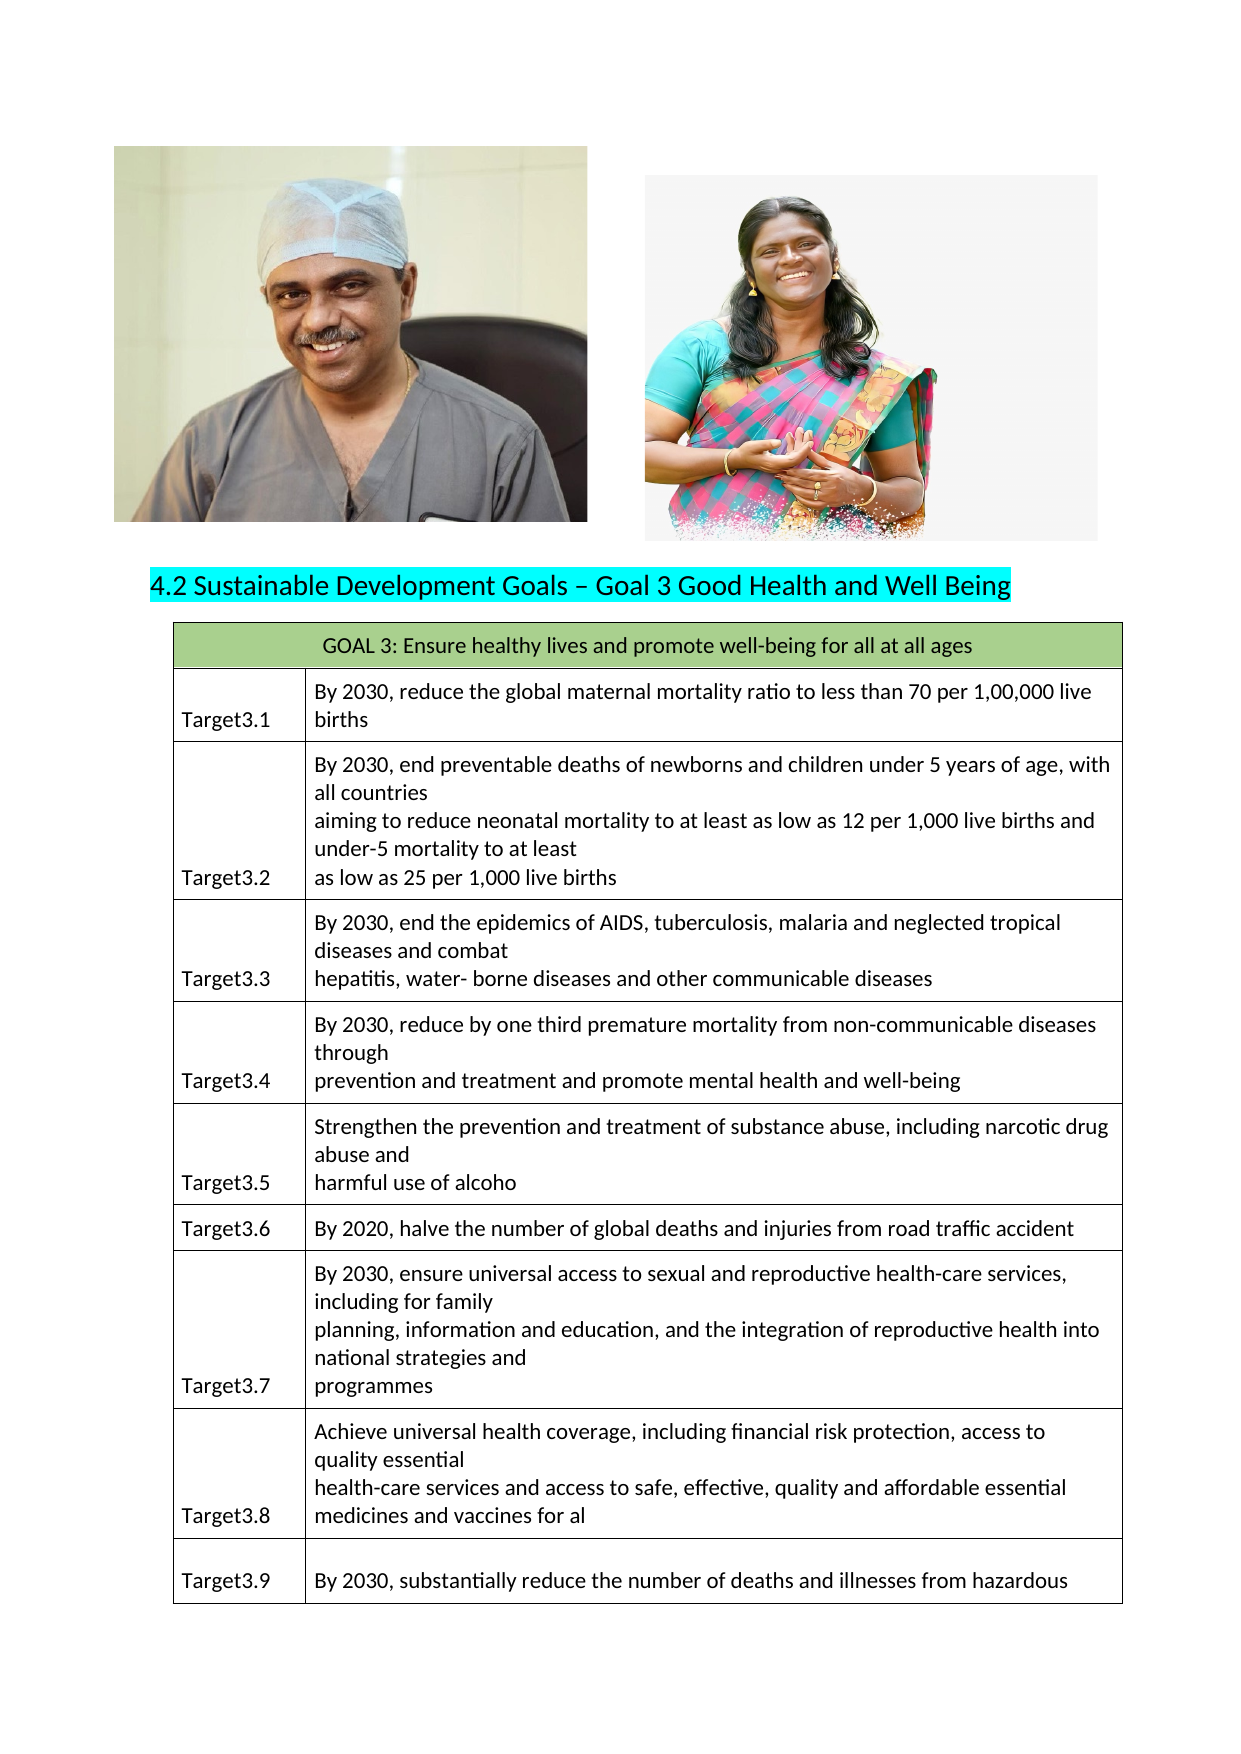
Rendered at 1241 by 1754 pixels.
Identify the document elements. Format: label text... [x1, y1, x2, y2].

table_header GOAL 3: Ensure healthy lives and promote well-being for all at all ages [174, 623, 1122, 667]
table_cell Achieve universal health coverage, including financial risk protection, access to quality essential health-care services and access to safe, effective, quality and affordable essential medicines and vaccines for al [306, 1409, 1122, 1538]
table_cell By 2030, ensure universal access to sexual and reproductive health-care services, including for family planning, information and education, and the integration of reproductive health into national strategies and programmes [306, 1251, 1122, 1408]
table_cell Target3.7 [174, 1251, 305, 1408]
table_cell By 2030, end preventable deaths of newborns and children under 5 years of age, with all countries aiming to reduce neonatal mortality to at least as low as 12 per 1,000 live births and under-5 mortality to at least as low as 25 per 1,000 live births [306, 742, 1122, 899]
table_cell Strengthen the prevention and treatment of substance abuse, including narcotic drug abuse and harmful use of alcoho [306, 1104, 1122, 1204]
table_cell By 2030, reduce by one third premature mortality from non-communicable diseases through prevention and treatment and promote mental health and well-being [306, 1002, 1122, 1102]
table_cell Target3.6 [174, 1205, 305, 1250]
table_cell Target3.2 [174, 742, 305, 899]
table_cell Target3.1 [174, 669, 305, 741]
table_cell Target3.9 [174, 1539, 305, 1603]
table_cell Target3.8 [174, 1409, 305, 1538]
picture [644, 175, 1098, 541]
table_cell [306, 1539, 1122, 1603]
table_cell By 2030, end the epidemics of AIDS, tuberculosis, malaria and neglected tropical diseases and combat hepatitis, water- borne diseases and other communicable diseases [306, 900, 1122, 1001]
text 4.2 Sustainable Development Goals – Goal 3 Good Health and Well Being [150, 243, 1090, 602]
table_cell Target3.3 [174, 900, 305, 1001]
table_cell By 2020, halve the number of global deaths and injuries from road traffic accident [306, 1205, 1122, 1250]
table_cell Target3.5 [174, 1104, 305, 1204]
table_cell By 2030, reduce the global maternal mortality ratio to less than 70 per 1,00,000 live births [306, 669, 1122, 741]
picture [114, 146, 588, 522]
table_cell Target3.4 [174, 1002, 305, 1102]
